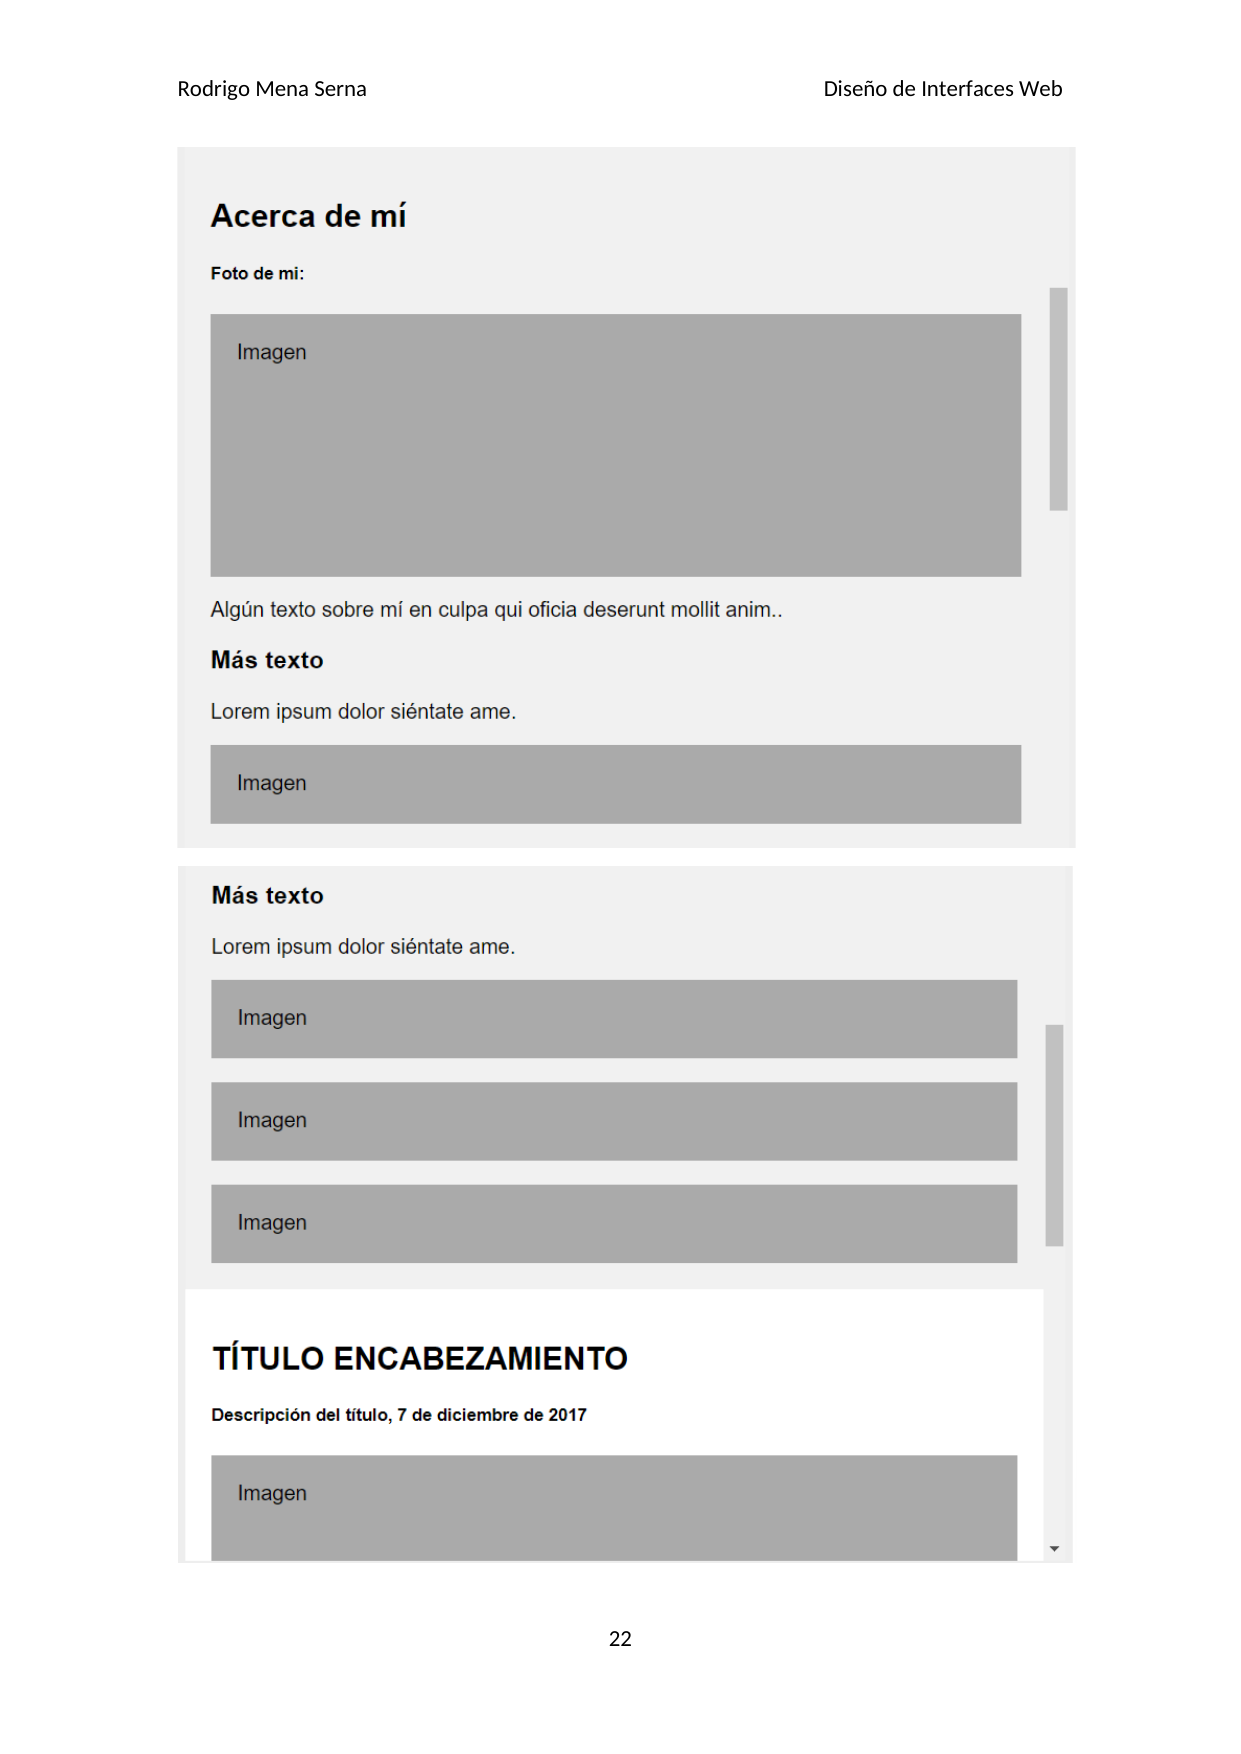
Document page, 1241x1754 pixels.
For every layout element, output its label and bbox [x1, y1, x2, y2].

picture [177, 147, 1076, 848]
picture [177, 866, 1078, 1563]
